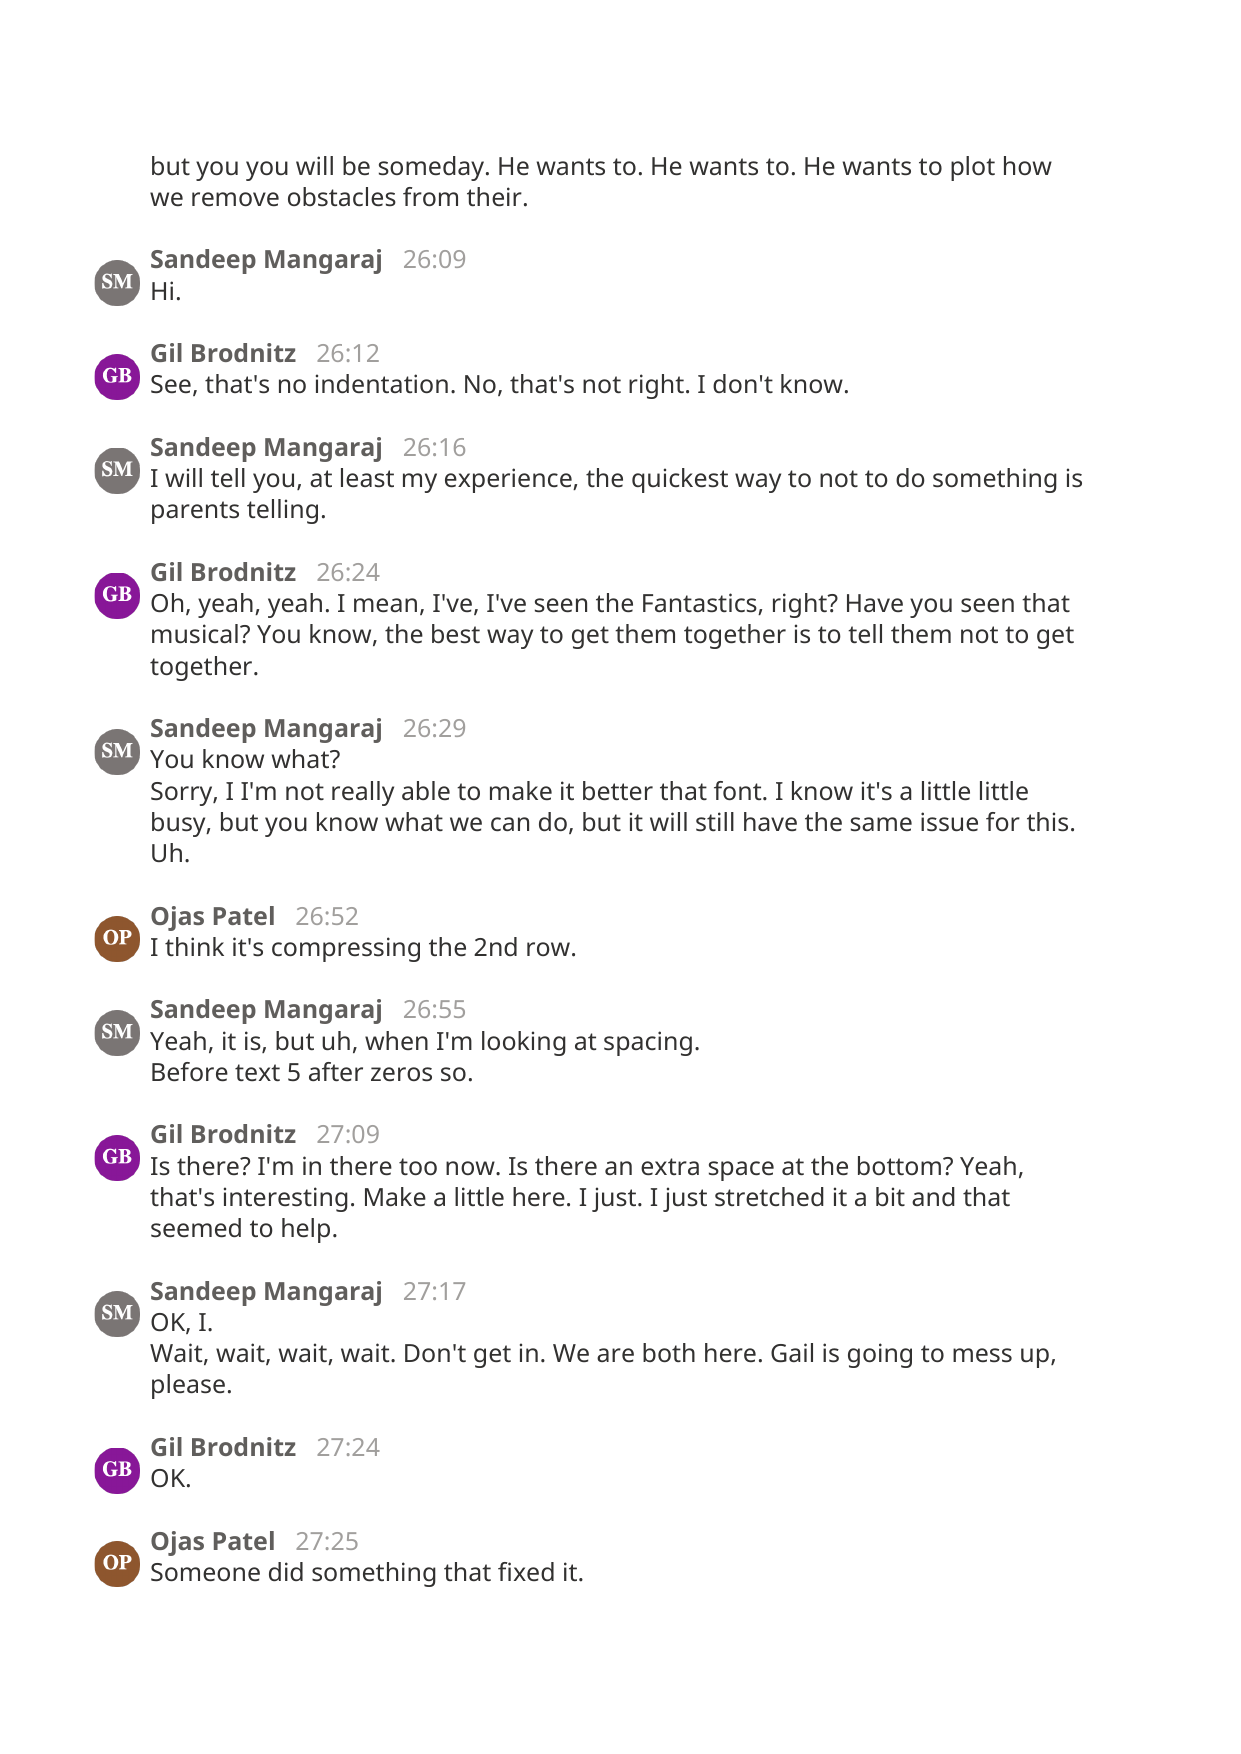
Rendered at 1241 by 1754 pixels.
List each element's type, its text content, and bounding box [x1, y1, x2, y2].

picture [94, 916, 140, 962]
text Gil Brodnitz 27:09 Is there? I'm in there too now. Is there an extra space at the bottom? Yeah, that's interesting. Make a little here. I just. I just stretched it a bit and that seemed to help. [150, 1087, 1090, 1244]
picture [94, 354, 140, 400]
text Sandeep Mangaraj 26:09 Hi. [150, 212, 1090, 306]
text Sandeep Mangaraj 26:55 Yeah, it is, but uh, when I'm looking at spacing. Before text 5 after zeros so. [150, 962, 1090, 1087]
picture [94, 573, 140, 619]
picture [94, 1448, 140, 1494]
text Sandeep Mangaraj 26:16 I will tell you, at least my experience, the quickest way to not to do something is parents telling. [150, 400, 1090, 525]
picture [94, 729, 140, 775]
text Sandeep Mangaraj 26:29 You know what? Sorry, I I'm not really able to make it better that font. I know it's a little little busy, but you know what we can do, but it will still have the same issue for this. Uh. [150, 681, 1090, 869]
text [150, 150, 1090, 212]
picture [94, 1291, 140, 1337]
picture [94, 1135, 140, 1181]
picture [94, 448, 140, 494]
text Ojas Patel 26:52 I think it's compressing the 2nd row. [150, 869, 1090, 962]
text Ojas Patel 27:25 Someone did something that fixed it. [150, 1494, 1090, 1587]
text Gil Brodnitz 27:24 OK. [150, 1400, 1090, 1494]
text Sandeep Mangaraj 27:17 OK, I. Wait, wait, wait, wait. Don't get in. We are both here. Gail is going to mess up, please. [150, 1244, 1090, 1400]
text Gil Brodnitz 26:12 See, that's no indentation. No, that's not right. I don't know. [150, 306, 1090, 400]
text Gil Brodnitz 26:24 Oh, yeah, yeah. I mean, I've, I've seen the Fantastics, right? Have you seen that musical? You know, the best way to get them together is to tell them not to get together. [150, 525, 1090, 681]
picture [94, 1010, 140, 1056]
picture [94, 260, 140, 306]
picture [94, 1541, 140, 1587]
